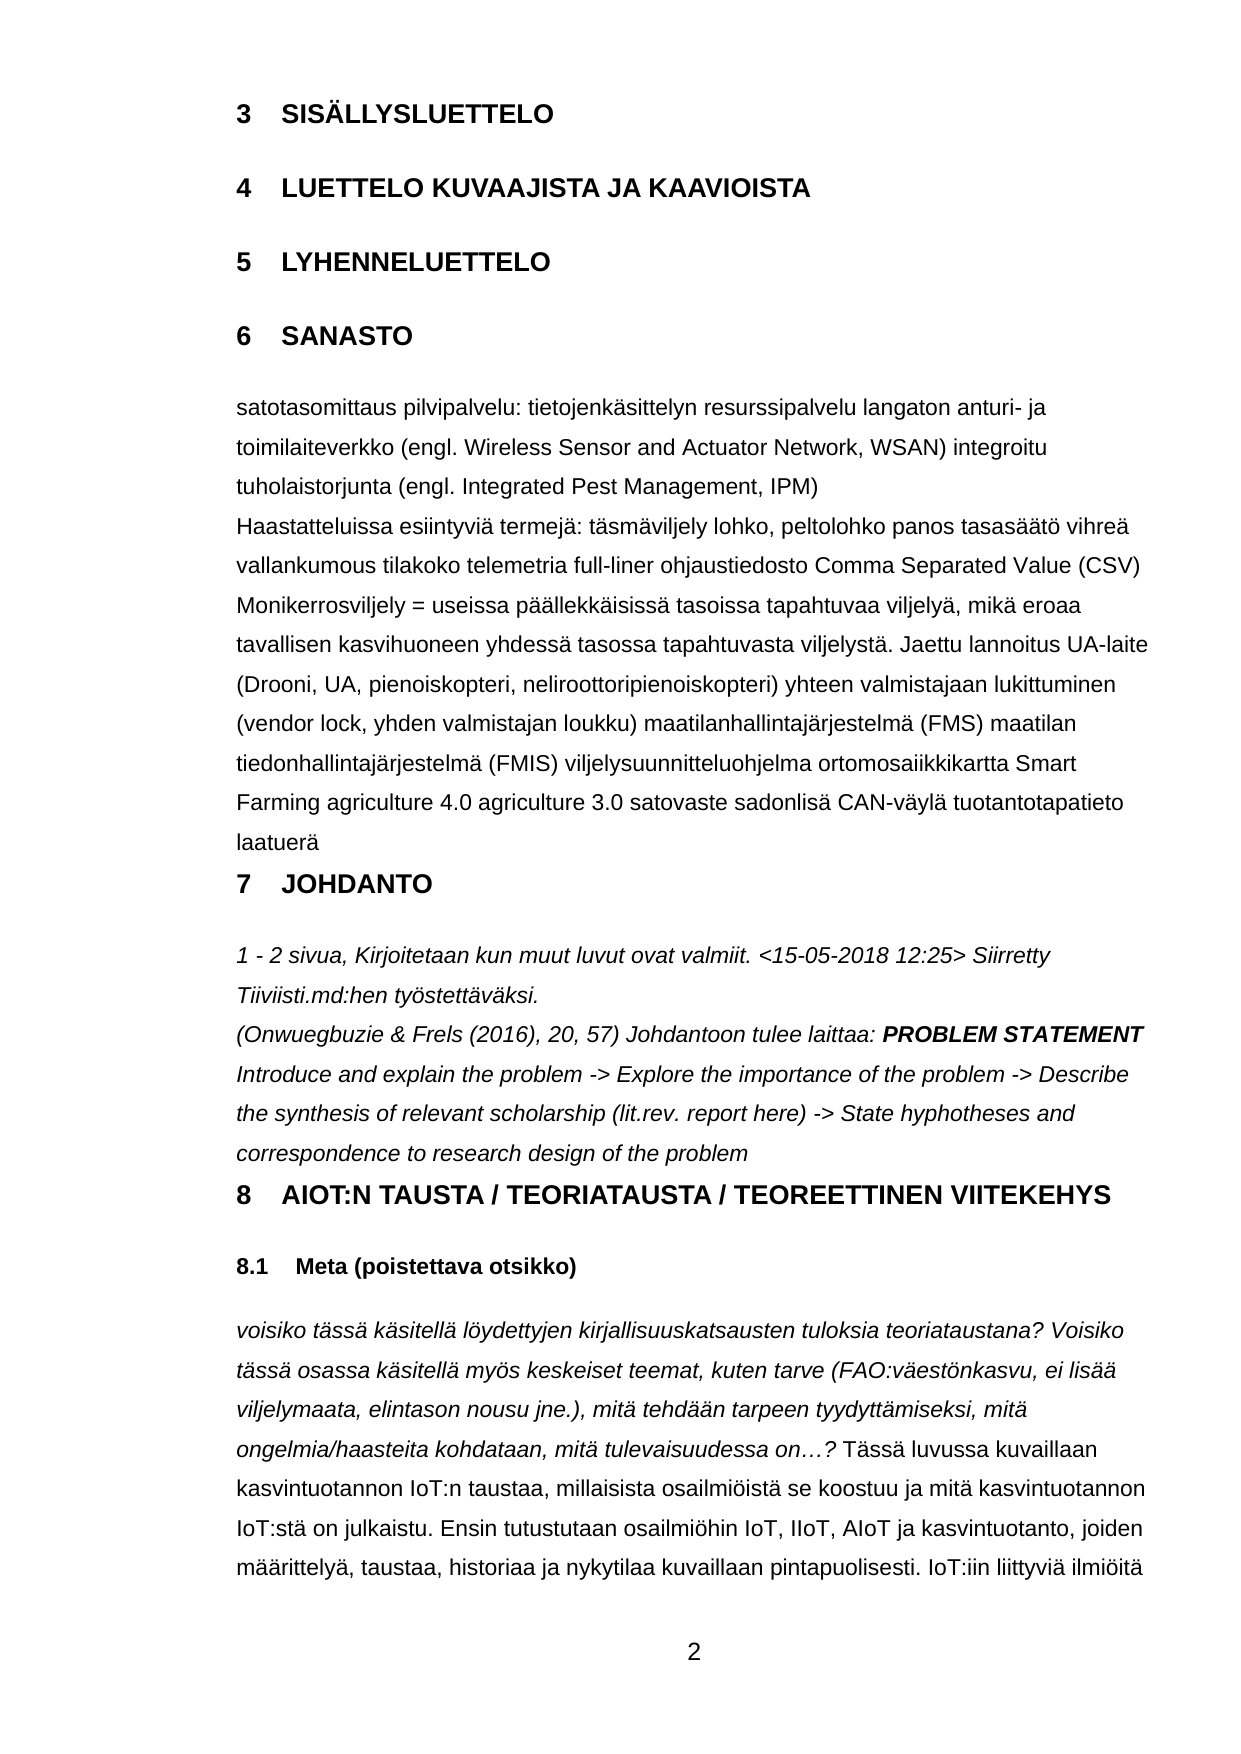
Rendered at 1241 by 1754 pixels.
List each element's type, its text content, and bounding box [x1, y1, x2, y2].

subtitle SISÄLLYSLUETTELO [236, 98, 1152, 130]
subtitle LUETTELO KUVAAJISTA JA KAAVIOISTA [236, 172, 1152, 204]
subtitle SANASTO [236, 320, 1152, 352]
text 1 - 2 sivua, Kirjoitetaan kun muut luvut ovat valmiit. <15-05-2018 12:25> Siirretty Tiiviisti.md:hen työstettäväksi. [236, 942, 1152, 1008]
text (Onwuegbuzie & Frels (2016), 20, 57) Johdantoon tulee laittaa: PROBLEM STATEMENT Introduce and explain the problem -> Explore the importance of the problem -> Describe the synthesis of relevant scholarship (lit.rev. report here) -> State hyphotheses and correspondence to research design of the problem [236, 1021, 1152, 1166]
subtitle AIOT:N TAUSTA / TEORIATAUSTA / TEOREETTINEN VIITEKEHYS [236, 1179, 1152, 1210]
text Haastatteluissa esiintyviä termejä: täsmäviljely lohko, peltolohko panos tasasäätö vihreä vallankumous tilakoko telemetria full-liner ohjaustiedosto Comma Separated Value (CSV) Monikerrosviljely = useissa päällekkäisissä tasoissa tapahtuvaa viljelyä, mikä eroaa tavallisen kasvihuoneen yhdessä tasossa tapahtuvasta viljelystä. Jaettu lannoitus UA-laite (Drooni, UA, pienoiskopteri, neliroottoripienoiskopteri) yhteen valmistajaan lukittuminen (vendor lock, yhden valmistajan loukku) maatilanhallintajärjestelmä (FMS) maatilan tiedonhallintajärjestelmä (FMIS) viljelysuunnitteluohjelma ortomosaiikkikartta Smart Farming agriculture 4.0 agriculture 3.0 satovaste sadonlisä CAN-väylä tuotantotapatieto laatuerä [236, 513, 1152, 855]
subtitle Meta (poistettava otsikko) [236, 1253, 1152, 1279]
subtitle LYHENNELUETTELO [236, 246, 1152, 278]
text satotasomittaus pilvipalvelu: tietojenkäsittelyn resurssipalvelu langaton anturi- ja toimilaiteverkko (engl. Wireless Sensor and Actuator Network, WSAN) integroitu tuholaistorjunta (engl. Integrated Pest Management, IPM) [236, 394, 1152, 500]
subtitle JOHDANTO [236, 868, 1152, 899]
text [236, 1317, 1152, 1581]
